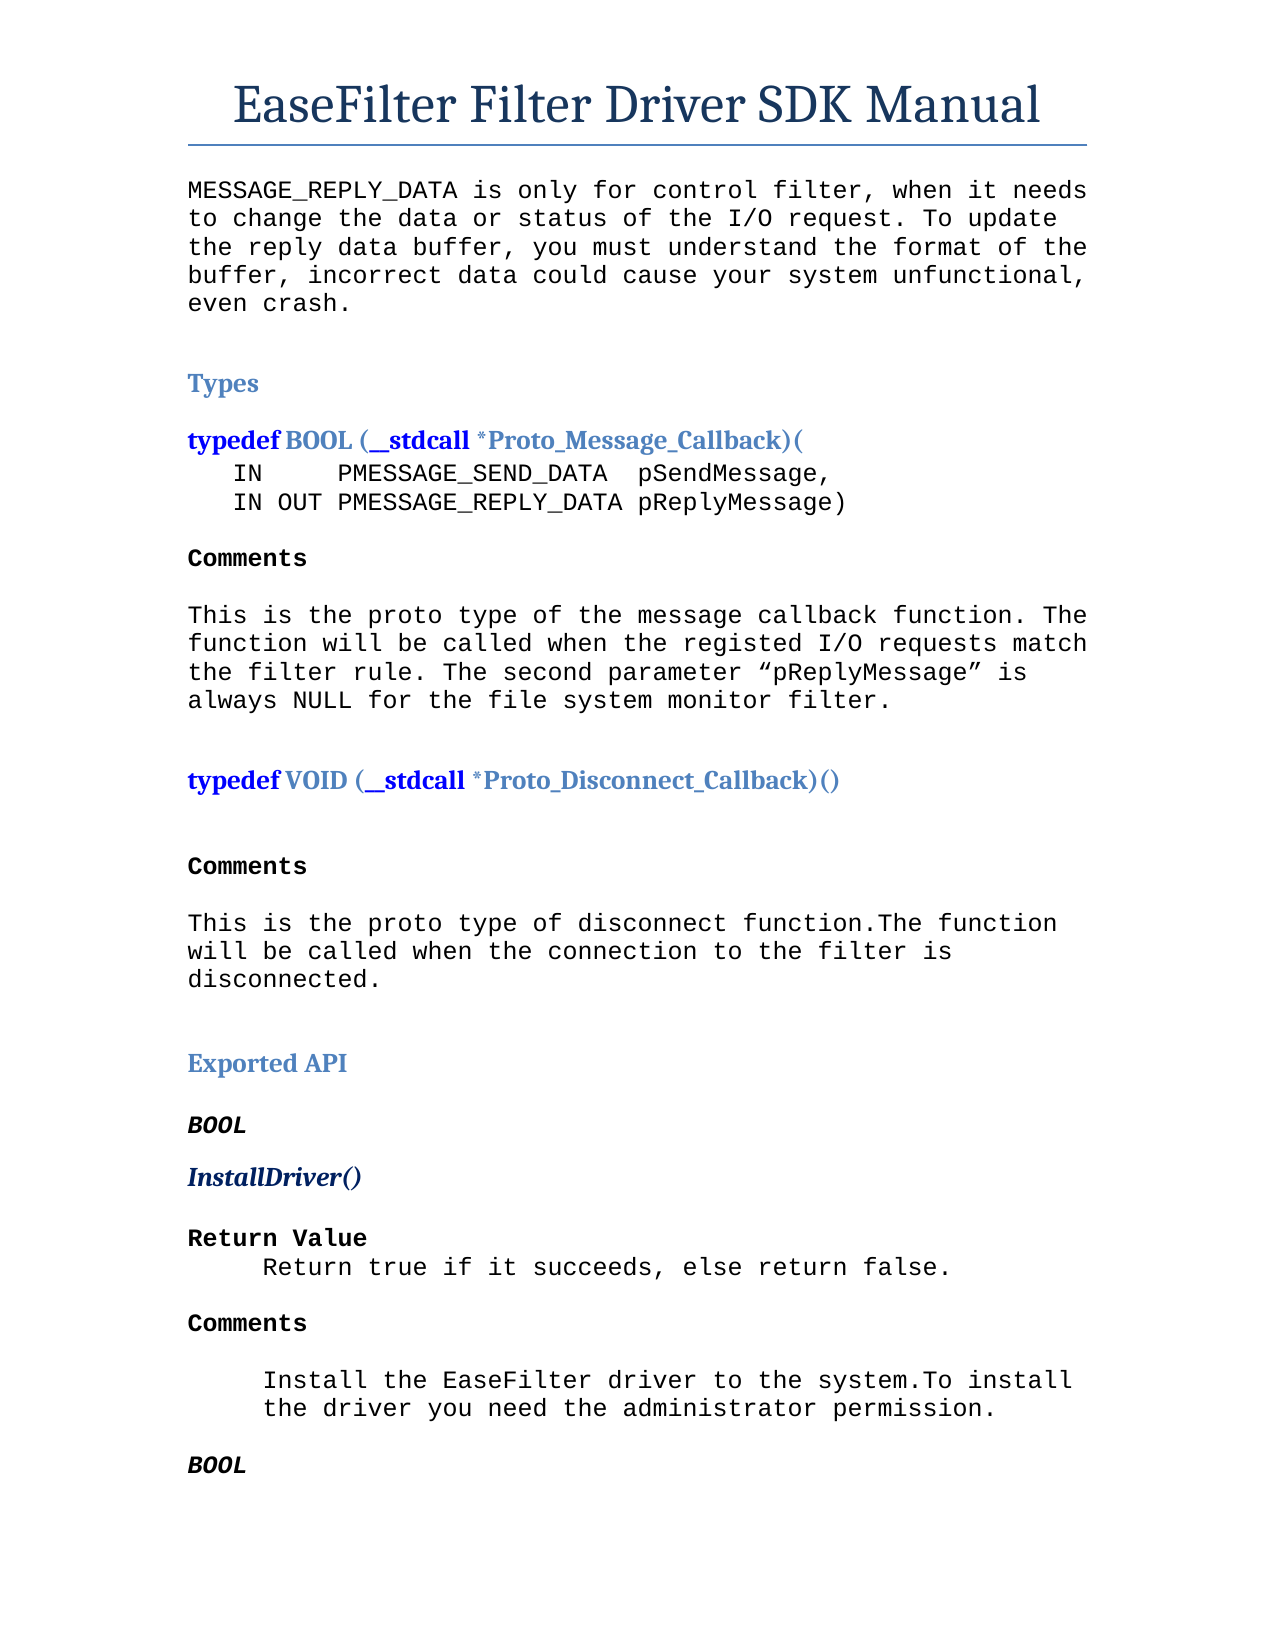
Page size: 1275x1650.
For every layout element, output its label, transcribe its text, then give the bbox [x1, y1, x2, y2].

subtitle InstallDriver() [187, 1162, 1087, 1193]
text BOOL [187, 1112, 1087, 1141]
subtitle typedef VOID (__stdcall *Proto_Disconnect_Callback)() [187, 765, 1087, 796]
text IN PMESSAGE_SEND_DATA pSendMessage, [187, 461, 1087, 489]
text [187, 1254, 1087, 1282]
text BOOL [187, 1452, 1087, 1481]
text This is the proto type of disconnect function.The function will be called when the connection to the filter is disconnected. [187, 910, 1087, 995]
text Return Value [187, 1226, 1087, 1254]
text IN OUT PMESSAGE_REPLY_DATA pReplyMessage) [187, 489, 1087, 517]
text This is the proto type of the message callback function. The function will be called when the registed I/O requests match the filter rule. The second parameter “pReplyMessage” is always NULL for the file system monitor filter. [187, 602, 1087, 716]
subtitle Types [187, 368, 1087, 400]
subtitle typedef BOOL (__stdcall *Proto_Message_Callback)( [187, 425, 1087, 456]
text Comments [187, 1311, 1087, 1339]
text MESSAGE_REPLY_DATA is only for control filter, when it needs to change the data or status of the I/O request. To update the reply data buffer, you must understand the format of the buffer, incorrect data could cause your system unfunctional, even crash. [187, 178, 1087, 319]
text Comments [187, 854, 1087, 882]
text Install the EaseFilter driver to the system.To install the driver you need the administrator permission. [262, 1367, 1087, 1424]
subtitle Exported API [187, 1048, 1087, 1079]
text Comments [187, 546, 1087, 574]
